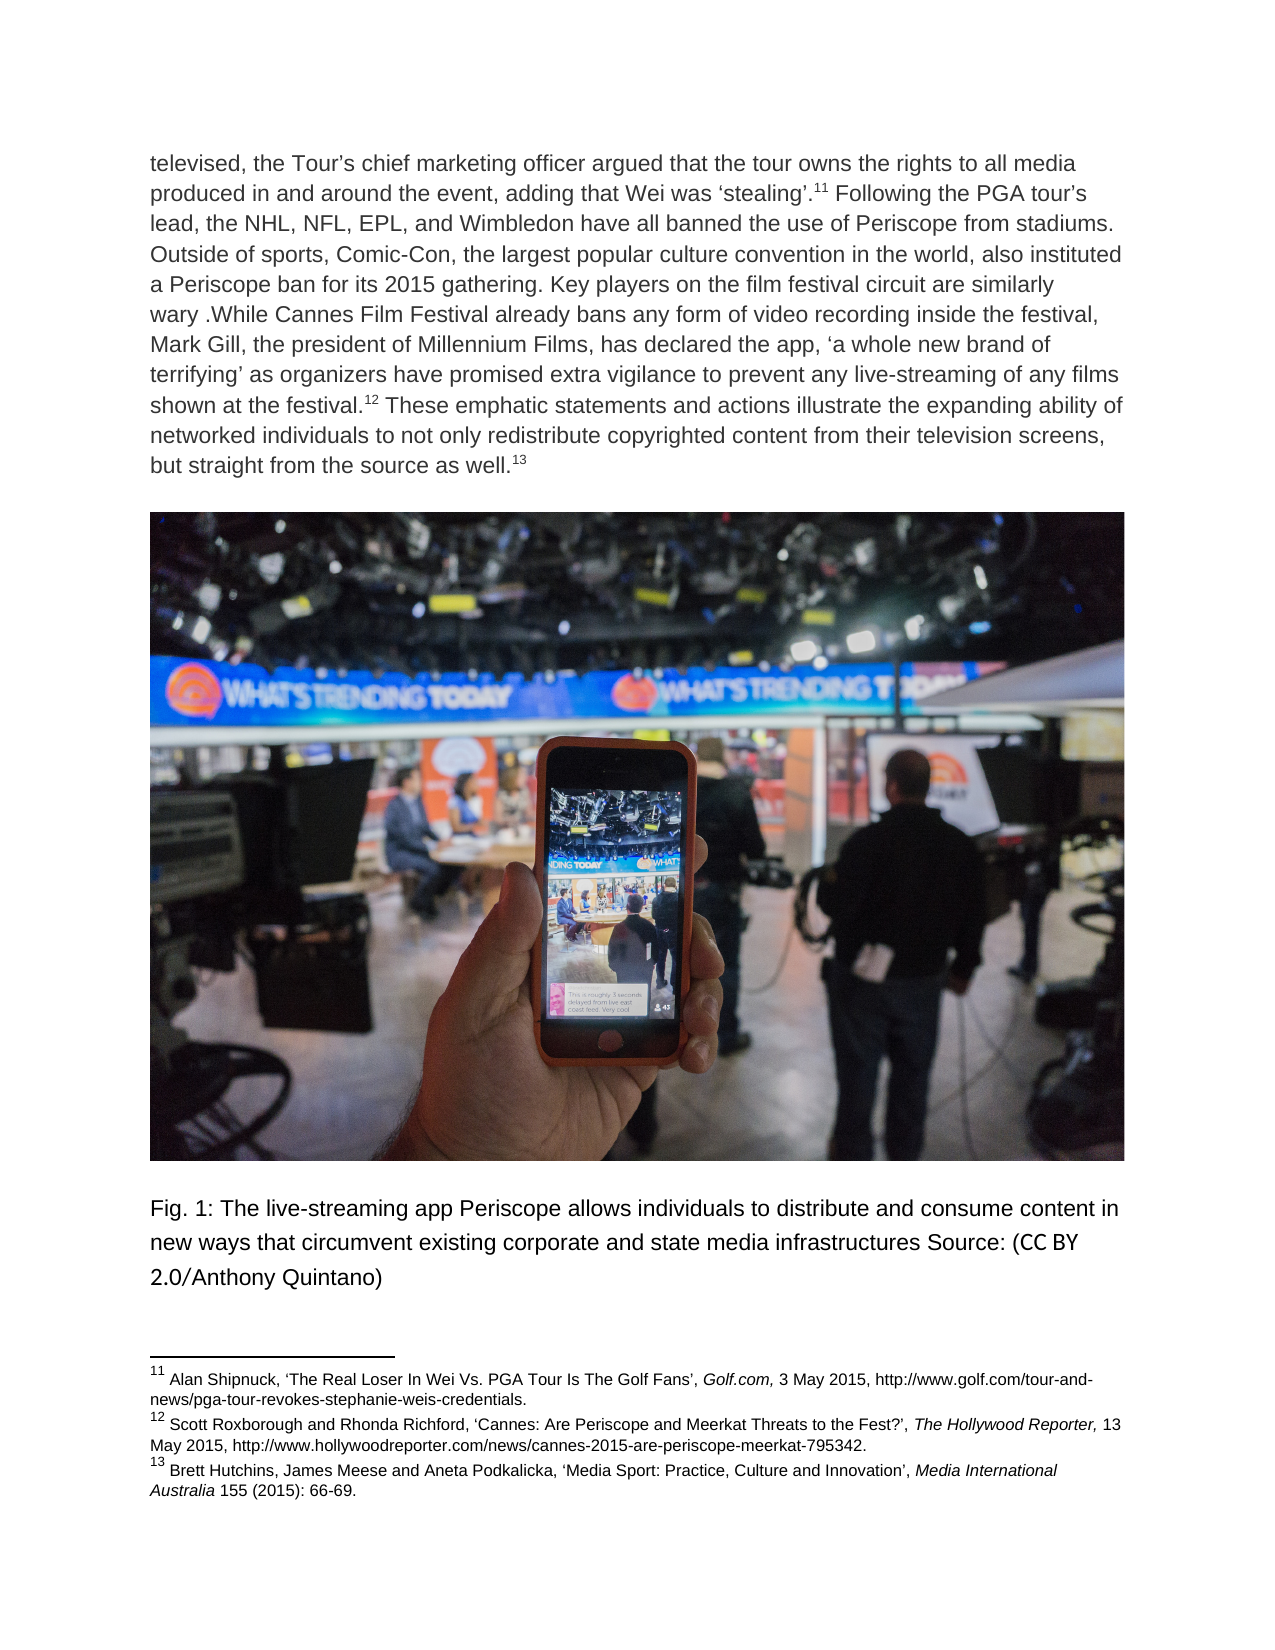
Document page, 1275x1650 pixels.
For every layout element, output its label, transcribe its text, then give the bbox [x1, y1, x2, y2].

picture [150, 512, 1125, 1161]
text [150, 150, 1125, 478]
text Fig. 1: The live-streaming app Periscope allows individuals to distribute and consume content in new ways that circumvent existing corporate and state media infrastructures Source: (CC BY 2.0/Anthony Quintano) [150, 1195, 1125, 1291]
